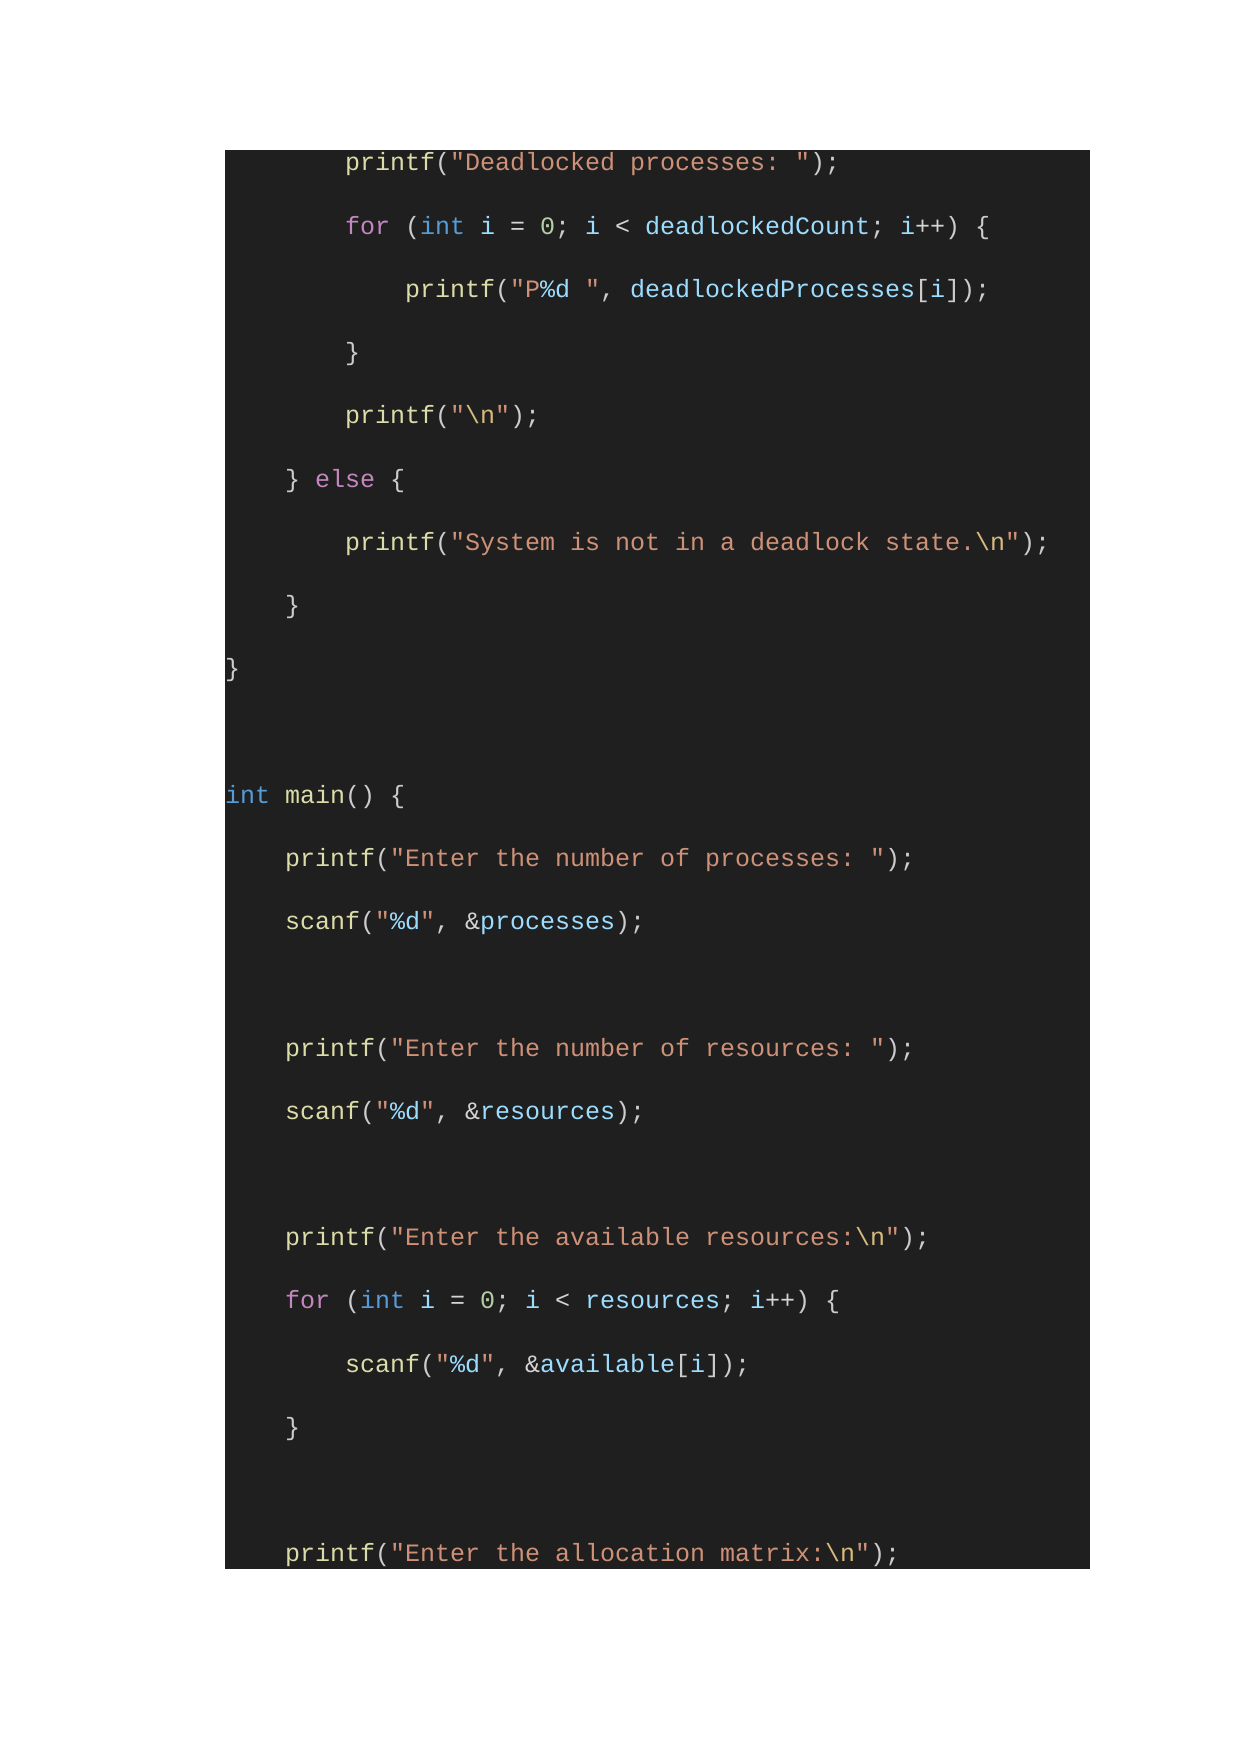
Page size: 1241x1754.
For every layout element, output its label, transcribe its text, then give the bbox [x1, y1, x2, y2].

text printf("Enter the available resources:\n"); [225, 1225, 1090, 1253]
text printf("Enter the number of resources: "); [225, 1035, 1090, 1063]
text printf("P%d ", deadlockedProcesses[i]); [225, 276, 1090, 305]
text for (int i = 0; i < deadlockedCount; i++) { [225, 213, 1090, 242]
text } [225, 340, 1090, 368]
text } [225, 1414, 1090, 1443]
text printf("Enter the number of processes: "); [225, 846, 1090, 874]
text scanf("%d", &resources); [225, 1098, 1090, 1127]
text for (int i = 0; i < resources; i++) { [225, 1288, 1090, 1316]
text printf("\n"); [225, 403, 1090, 431]
text printf("System is not in a deadlock state.\n"); [225, 529, 1090, 558]
text } else { [225, 466, 1090, 494]
text } [225, 656, 1090, 684]
text printf("Enter the allocation matrix:\n"); [225, 1541, 1090, 1569]
text scanf("%d", &processes); [225, 909, 1090, 937]
text } [225, 593, 1090, 621]
text int main() { [225, 782, 1090, 811]
text printf("Deadlocked processes: "); [225, 150, 1090, 178]
text scanf("%d", &available[i]); [225, 1351, 1090, 1380]
